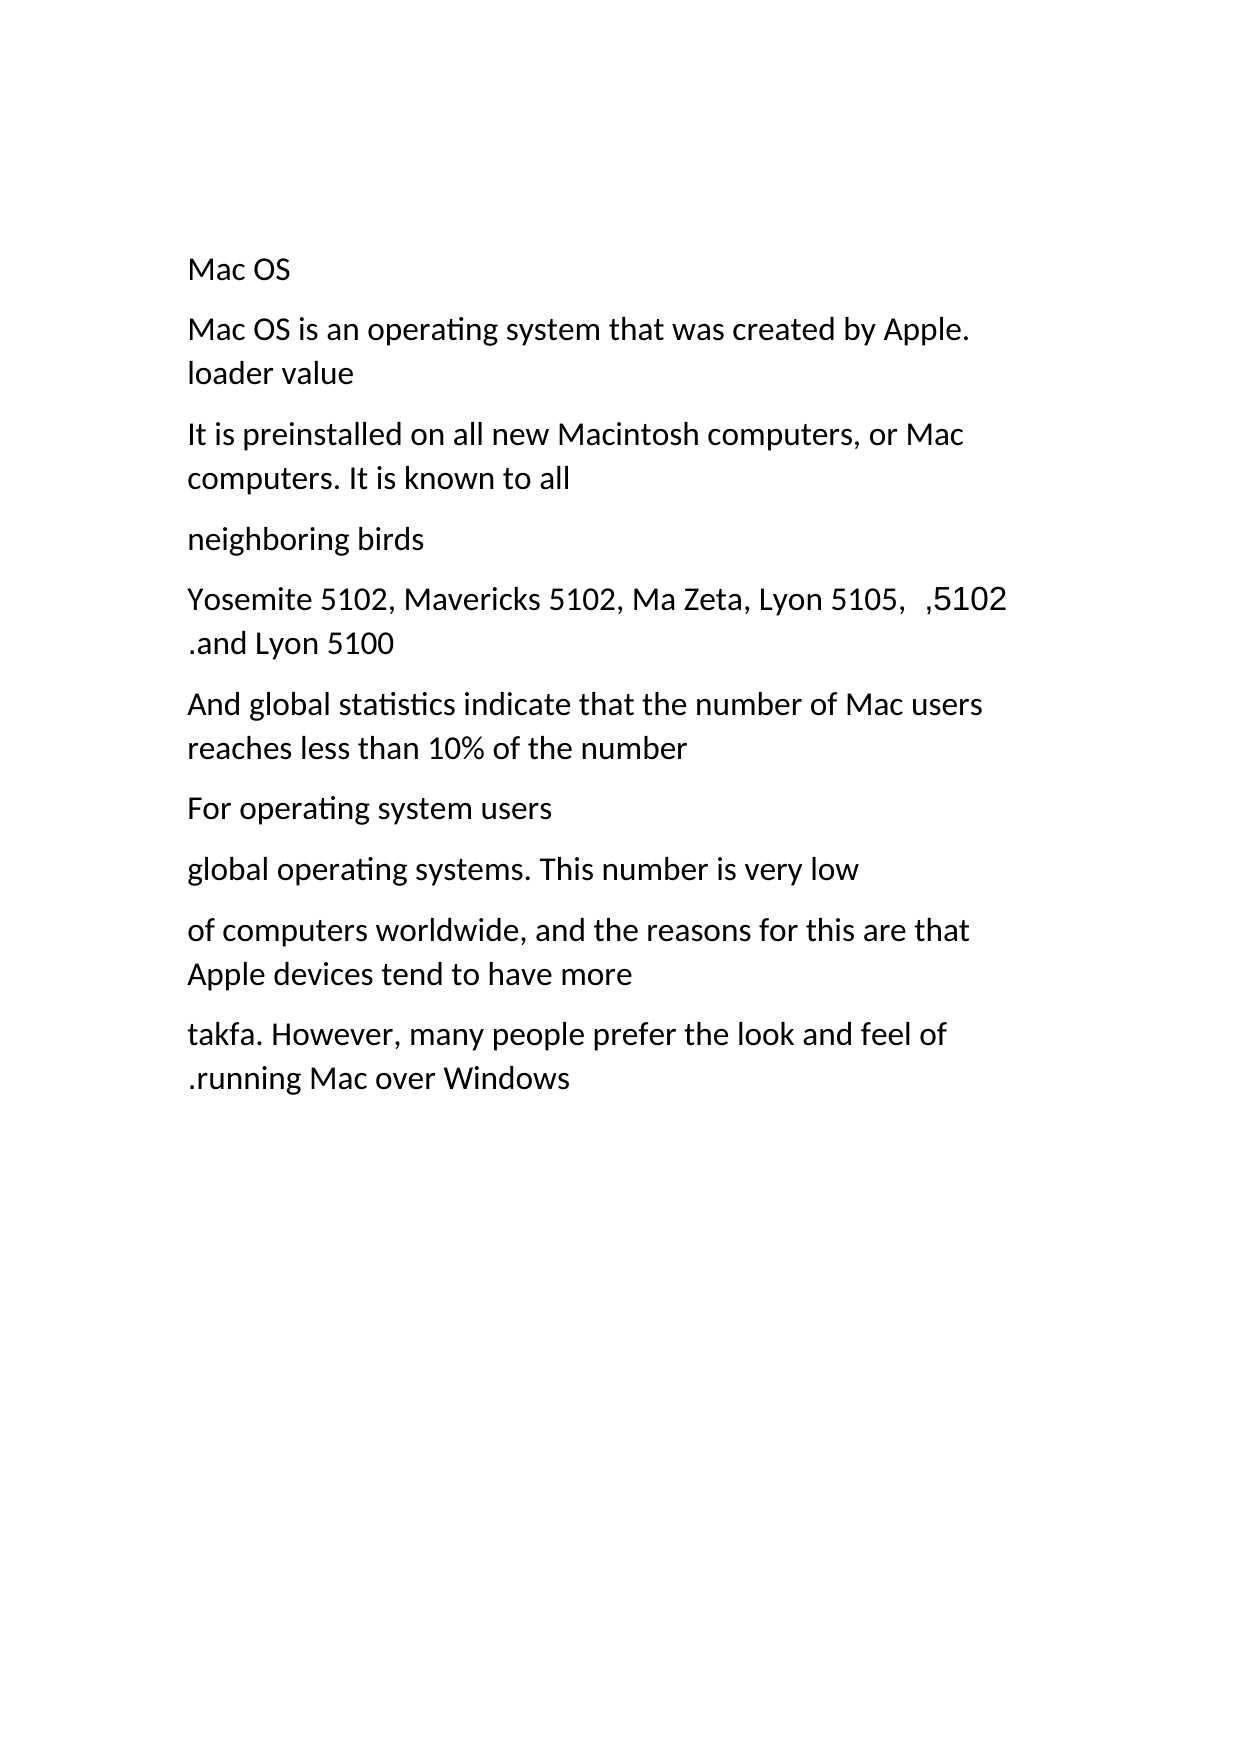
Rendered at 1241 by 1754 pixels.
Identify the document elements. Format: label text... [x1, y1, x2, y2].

text And global statistics indicate that the number of Mac users reaches less than 10% of the number [187, 683, 1053, 767]
text neighboring birds [187, 517, 1053, 558]
text takfa. However, many people prefer the look and feel of running Mac over Windows. [187, 1013, 1053, 1098]
text 5102, Yosemite 5102, Mavericks 5102, Ma Zeta, Lyon 5105, and Lyon 5100. [187, 578, 1053, 663]
text It is preinstalled on all new Macintosh computers, or Mac computers. It is known to all [187, 413, 1053, 498]
text of computers worldwide, and the reasons for this are that Apple devices tend to have more [187, 908, 1053, 993]
text global operating systems. This number is very low [187, 848, 1053, 889]
text Mac OS [187, 248, 1053, 288]
text For operating system users [187, 787, 1053, 828]
text Mac OS is an operating system that was created by Apple. loader value [187, 308, 1053, 393]
